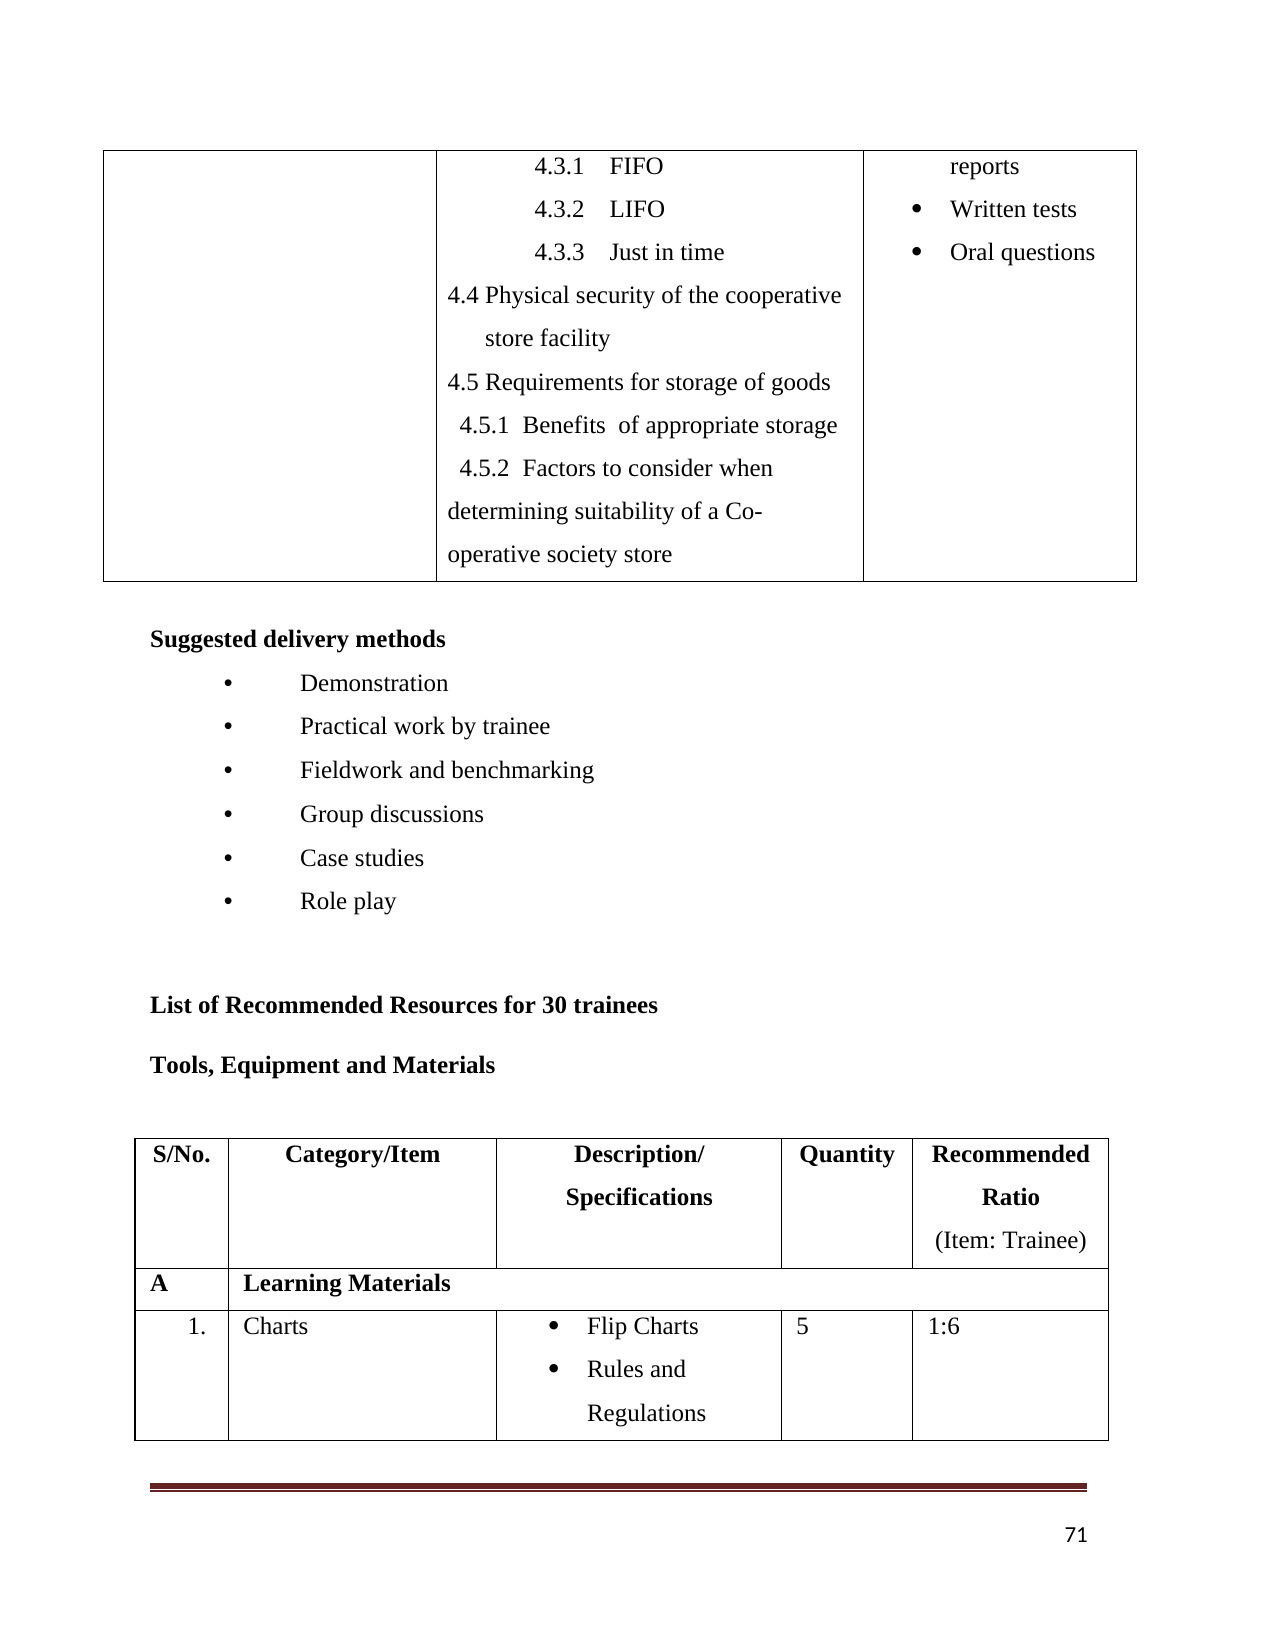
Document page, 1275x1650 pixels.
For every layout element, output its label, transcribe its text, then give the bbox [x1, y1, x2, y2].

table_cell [437, 151, 863, 581]
table_cell 1:6 [913, 1311, 1108, 1439]
table_header Description/ Specifications [497, 1139, 781, 1267]
table_cell A [136, 1269, 228, 1310]
table_cell [136, 1311, 228, 1439]
list Group discussions [223, 799, 1087, 828]
table_header S/No. [136, 1139, 228, 1267]
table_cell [864, 151, 1136, 581]
table_cell Learning Materials [229, 1269, 1108, 1310]
list Practical work by trainee [223, 711, 1087, 740]
table_cell 5 [782, 1311, 912, 1439]
table_header Quantity [782, 1139, 912, 1267]
table_cell Charts [229, 1311, 496, 1439]
list Case studies [223, 843, 1087, 871]
list Fieldwork and benchmarking [223, 755, 1087, 784]
list Role play [223, 886, 1087, 915]
text List of Recommended Resources for 30 trainees [150, 990, 1087, 1019]
table_header Recommended Ratio (Item: Trainee) [913, 1139, 1108, 1267]
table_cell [104, 151, 436, 581]
table_header Category/Item [229, 1139, 496, 1267]
table_cell Flip Charts Rules and Regulations [497, 1311, 781, 1439]
text Tools, Equipment and Materials [149, 1050, 1087, 1078]
text Suggested delivery methods [150, 624, 1087, 653]
list Demonstration [223, 668, 1087, 696]
